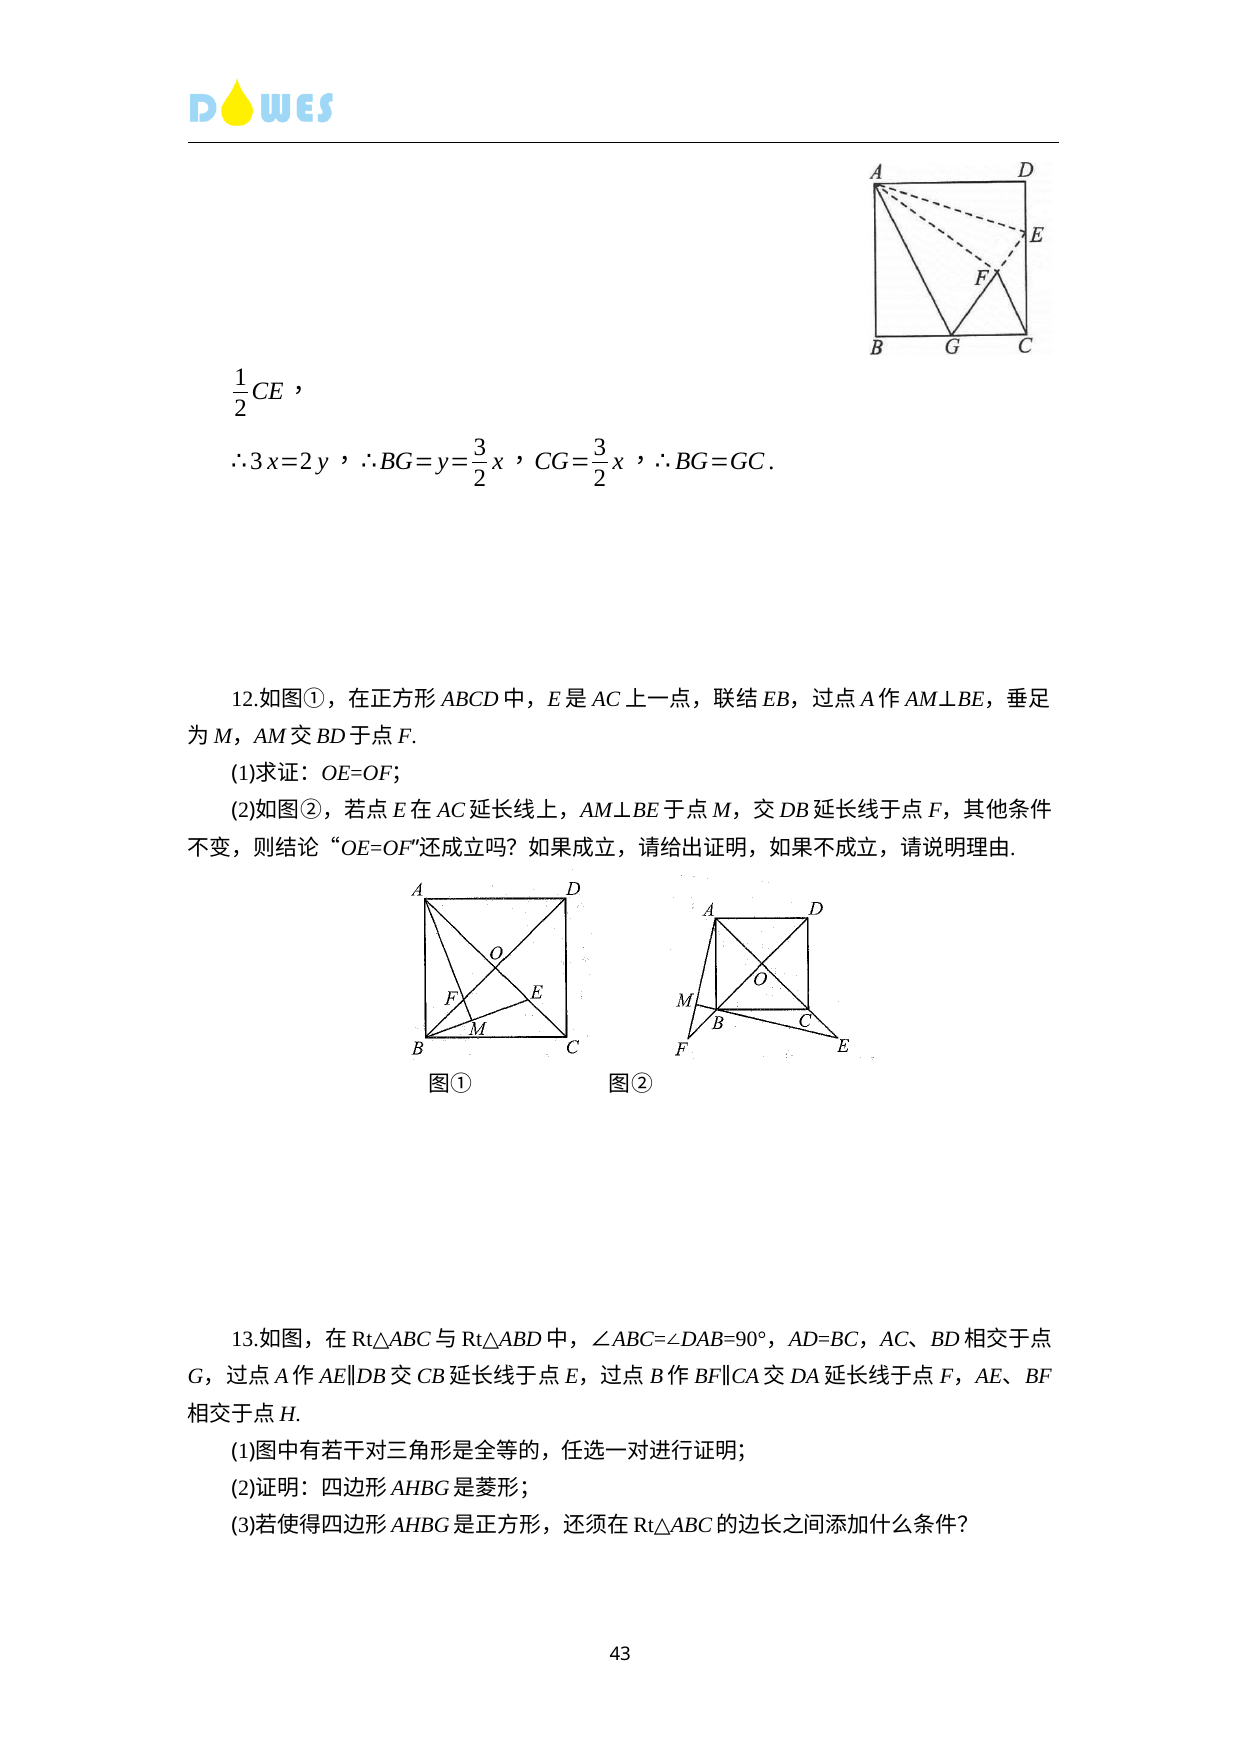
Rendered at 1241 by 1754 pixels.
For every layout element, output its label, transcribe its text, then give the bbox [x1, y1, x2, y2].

text (2)如图②，若点E在AC延长线上，AM⊥BE于点M，交DB延长线于点F，其他条件不变，则结论“OE=OF”还成立吗？如果成立，请给出证明，如果不成立，请说明理由. [187, 792, 1053, 862]
text 12.如图①，在正方形ABCD中，E是AC上一点，联结EB，过点A作AM⊥BE，垂足为M，AM交BD于点F. [187, 680, 1053, 750]
picture [669, 874, 874, 1060]
picture [410, 868, 599, 1060]
text (2)证明：四边形AHBG是菱形； [187, 1469, 1053, 1502]
text (3)若使得四边形AHBG是正方形，还须在Rt△ABC的边长之间添加什么条件？ [187, 1507, 1053, 1539]
picture [178, 71, 346, 139]
text 图① 图② [187, 1065, 1053, 1098]
picture [868, 162, 1053, 355]
text 13.如图，在Rt△ABC与Rt△ABD中，∠ABC=∠DAB=90°，AD=BC，AC、BD相交于点G，过点A作AE∥DB交CB延长线于点E，过点B作BF∥CA交DA延长线于点F，AE、BF相交于点H. [187, 1321, 1053, 1428]
text [解析](1)由AB=AD=AF易证△ABG≌△AFG，(2)在(1)的条件下有BG=FG，EF=DE=在Rt△CEG中，用勾股定理作相等关系可求得FG(BG)与EF的数量关系，从而证得BG=GC. [187, 361, 1053, 426]
text (1)求证：OE=OF； [187, 755, 1053, 787]
text (1)图中有若干对三角形是全等的，任选一对进行证明； [187, 1432, 1053, 1465]
